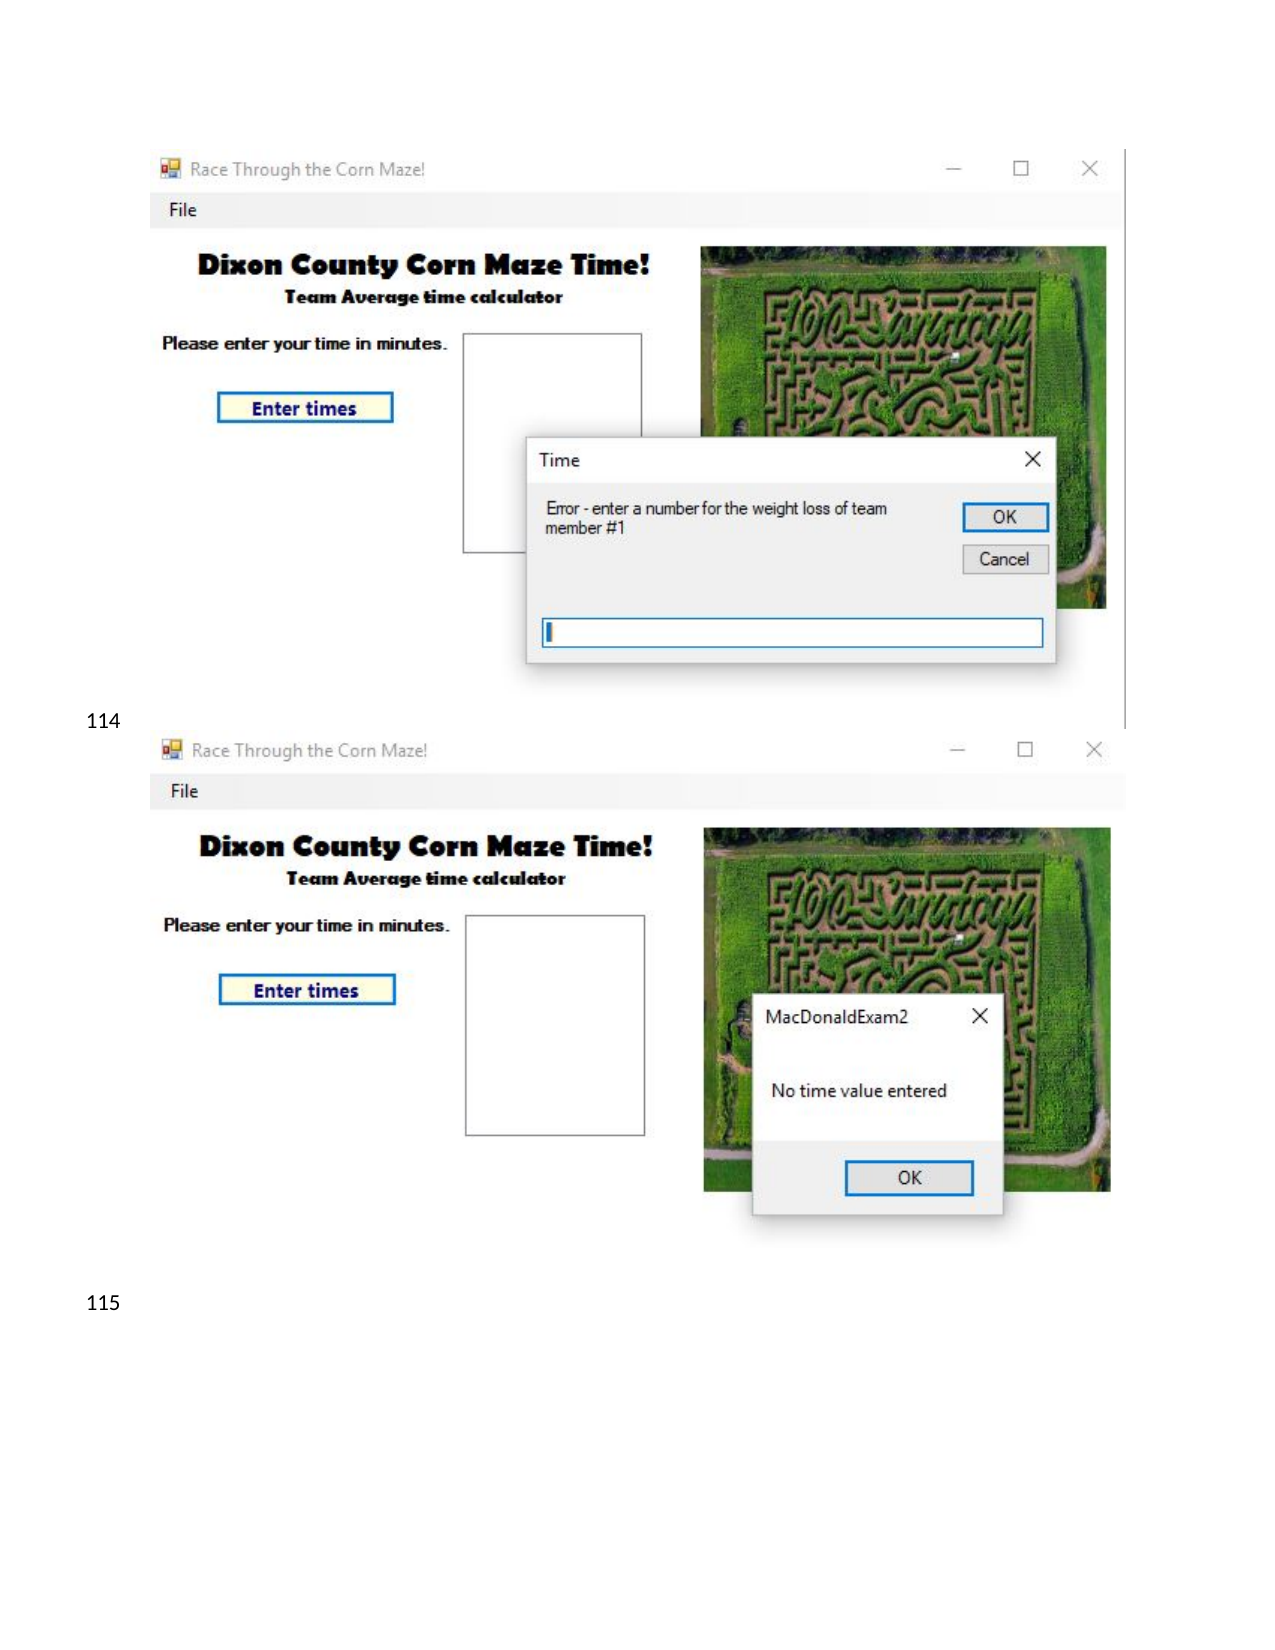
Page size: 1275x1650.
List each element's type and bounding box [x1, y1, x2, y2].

picture [150, 149, 1126, 729]
picture [150, 730, 1126, 1311]
